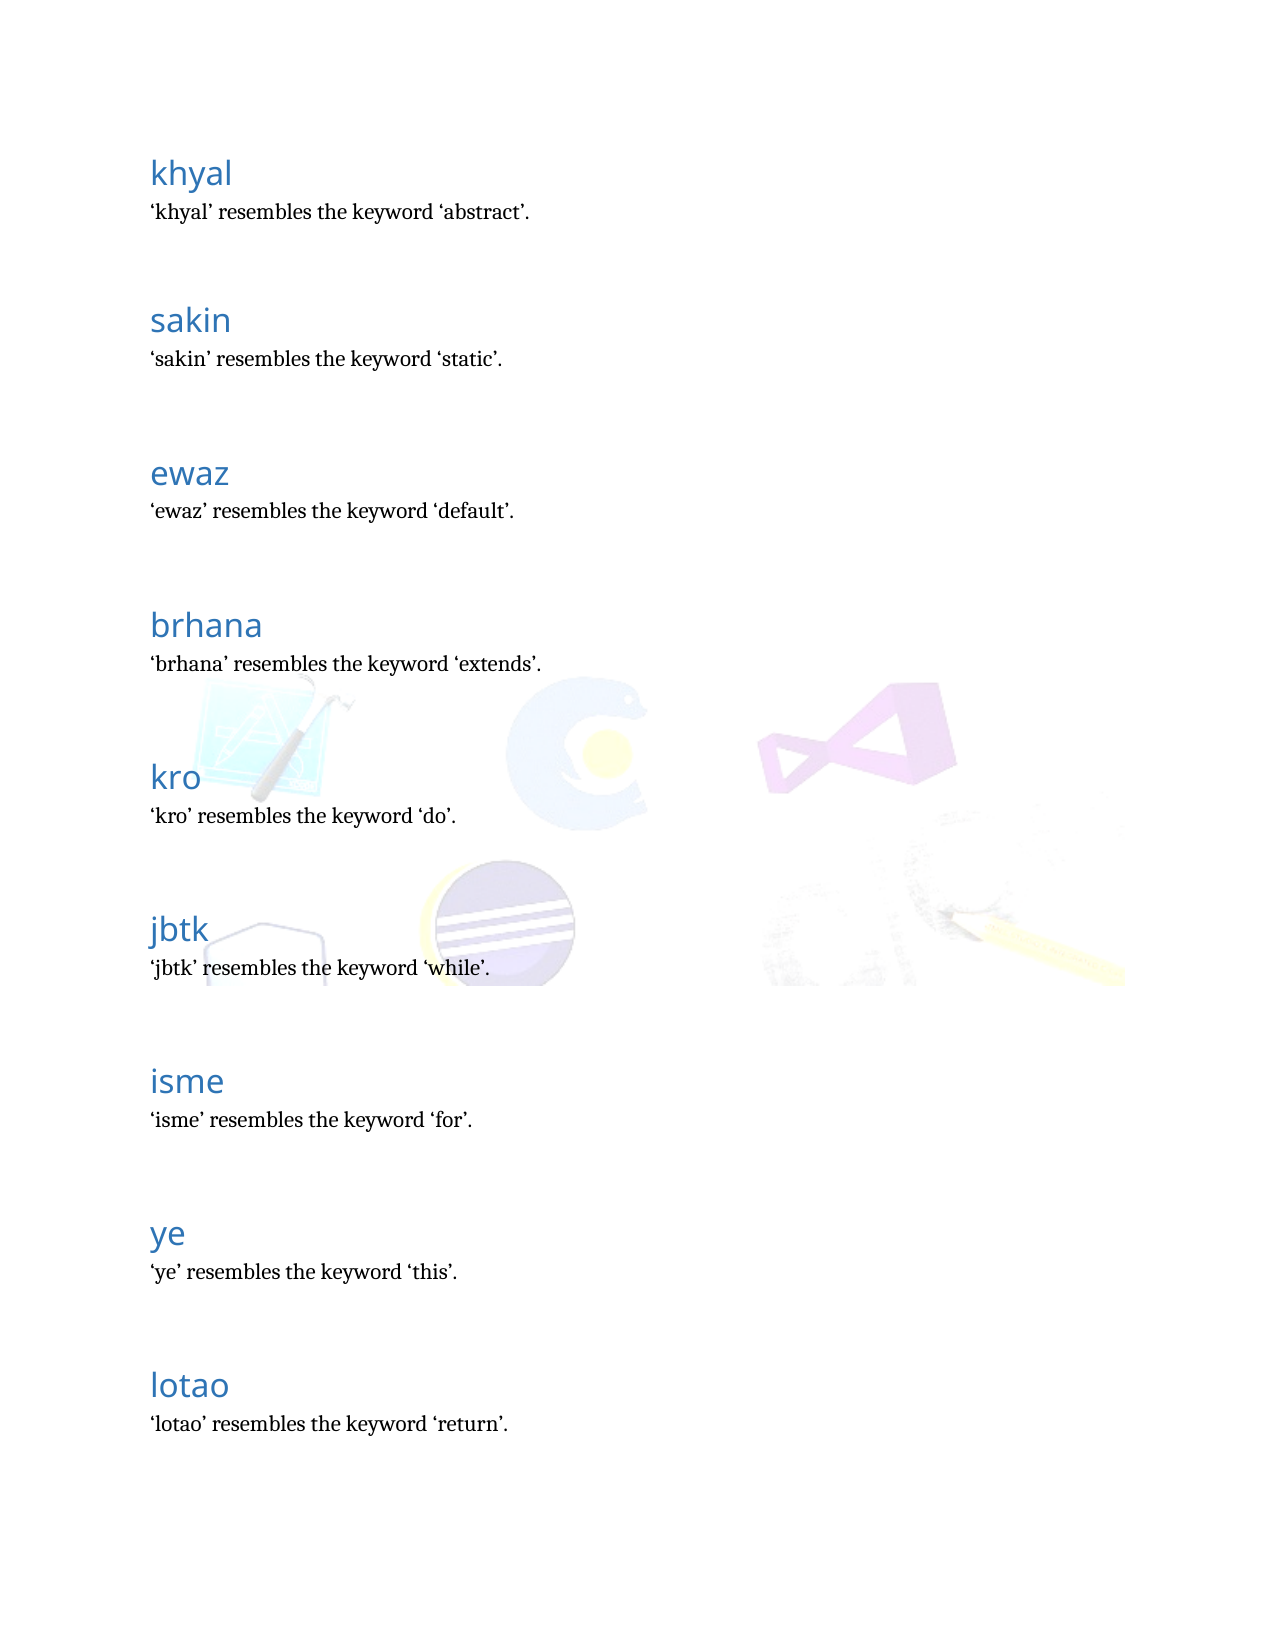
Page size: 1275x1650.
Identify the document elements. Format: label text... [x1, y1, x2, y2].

subtitle isme [150, 1058, 1125, 1103]
subtitle kro [150, 753, 1125, 799]
text ‘lotao’ resembles the keyword ‘return’. [150, 1411, 1125, 1437]
text ‘brhana’ resembles the keyword ‘extends’. [150, 650, 1125, 677]
text ‘jbtk’ resembles the keyword ‘while’. [150, 954, 1125, 981]
subtitle lotao [150, 1362, 1125, 1407]
text ‘sakin’ resembles the keyword ‘static’. [150, 346, 1125, 372]
text ‘kro’ resembles the keyword ‘do’. [150, 802, 1125, 829]
subtitle jbtk [150, 906, 1125, 951]
subtitle ye [150, 1210, 1125, 1255]
subtitle khyal [150, 150, 1125, 195]
text ‘ewaz’ resembles the keyword ‘default’. [150, 498, 1125, 524]
subtitle ewaz [150, 449, 1125, 495]
subtitle brhana [150, 601, 1125, 647]
text ‘isme’ resembles the keyword ‘for’. [150, 1107, 1125, 1133]
text ‘khyal’ resembles the keyword ‘abstract’. [150, 199, 1125, 225]
subtitle sakin [150, 297, 1125, 343]
text ‘ye’ resembles the keyword ‘this’. [150, 1259, 1125, 1285]
